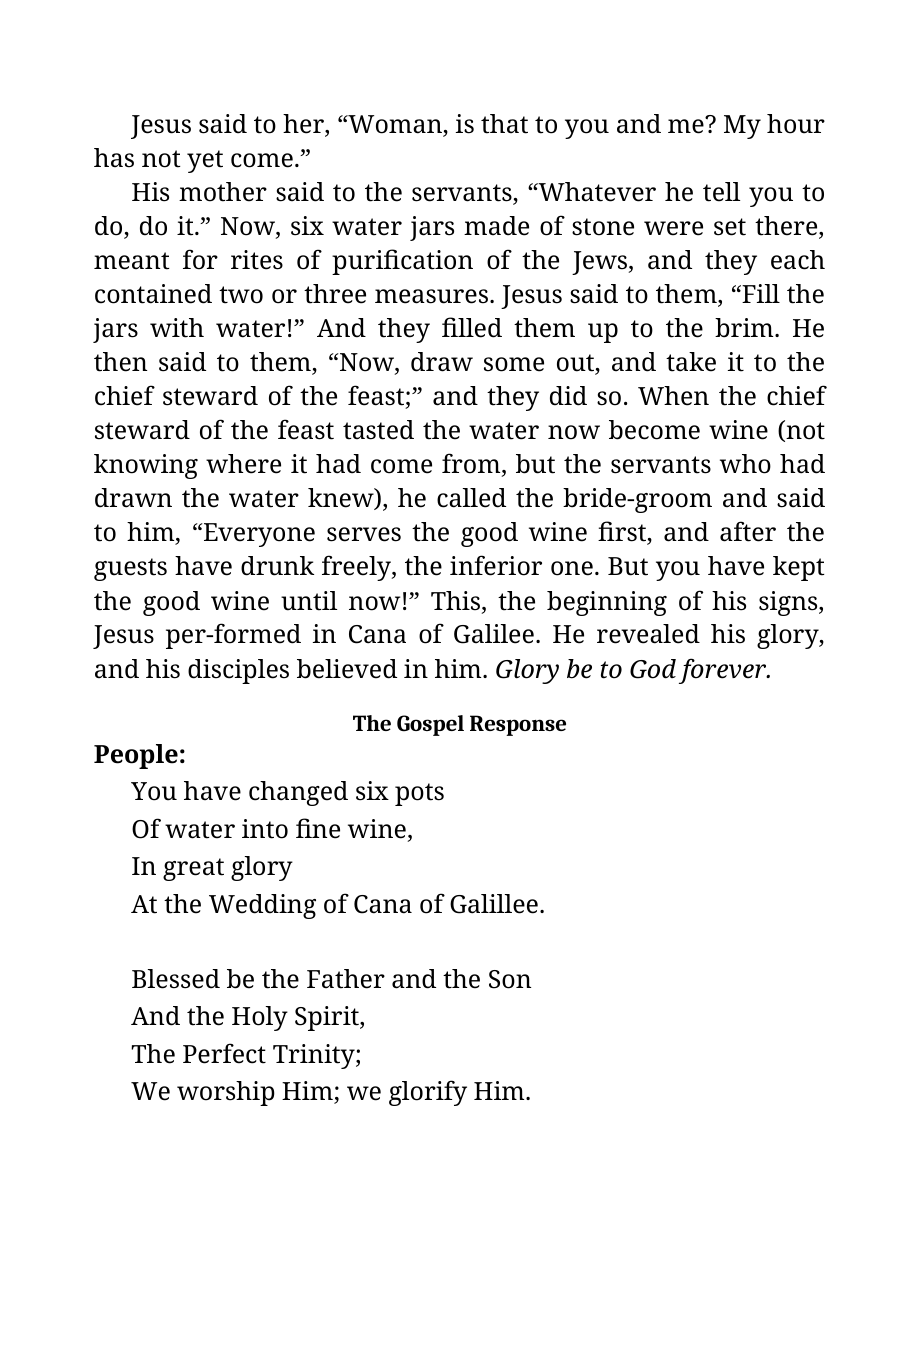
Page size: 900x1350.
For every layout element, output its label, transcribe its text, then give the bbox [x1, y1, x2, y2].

text The Perfect Trinity; [131, 1033, 826, 1071]
text In great glory [131, 846, 826, 883]
text Jesus said to her, “Woman, is that to you and me? My hour has not yet come.” [94, 106, 826, 174]
subtitle The Gospel Response [94, 710, 826, 737]
text At the Wedding of Cana of Galillee. [131, 883, 826, 921]
text Blessed be the Father and the Son [131, 958, 826, 996]
text You have changed six pots [131, 771, 826, 808]
text Of water into fine wine, [131, 808, 826, 846]
text We worship Him; we glorify Him. [131, 1071, 826, 1108]
text His mother said to the servants, “Whatever he tell you to do, do it.” Now, six water jars made of stone were set there, meant for rites of purification of the Jews, and they each contained two or three measures. Jesus said to them, “Fill the jars with water!” And they filled them up to the brim. He then said to them, “Now, draw some out, and take it to the chief steward of the feast;” and they did so. When the chief steward of the feast tasted the water now become wine (not knowing where it had come from, but the servants who had drawn the water knew), he called the bride-groom and said to him, “Everyone serves the good wine first, and after the guests have drunk freely, the inferior one. But you have kept the good wine until now!” This, the beginning of his signs, Jesus per-formed in Cana of Galilee. He revealed his glory, and his disciples believed in him. Glory be to God forever. [94, 174, 826, 685]
text And the Holy Spirit, [131, 996, 826, 1033]
text People: [94, 737, 826, 771]
